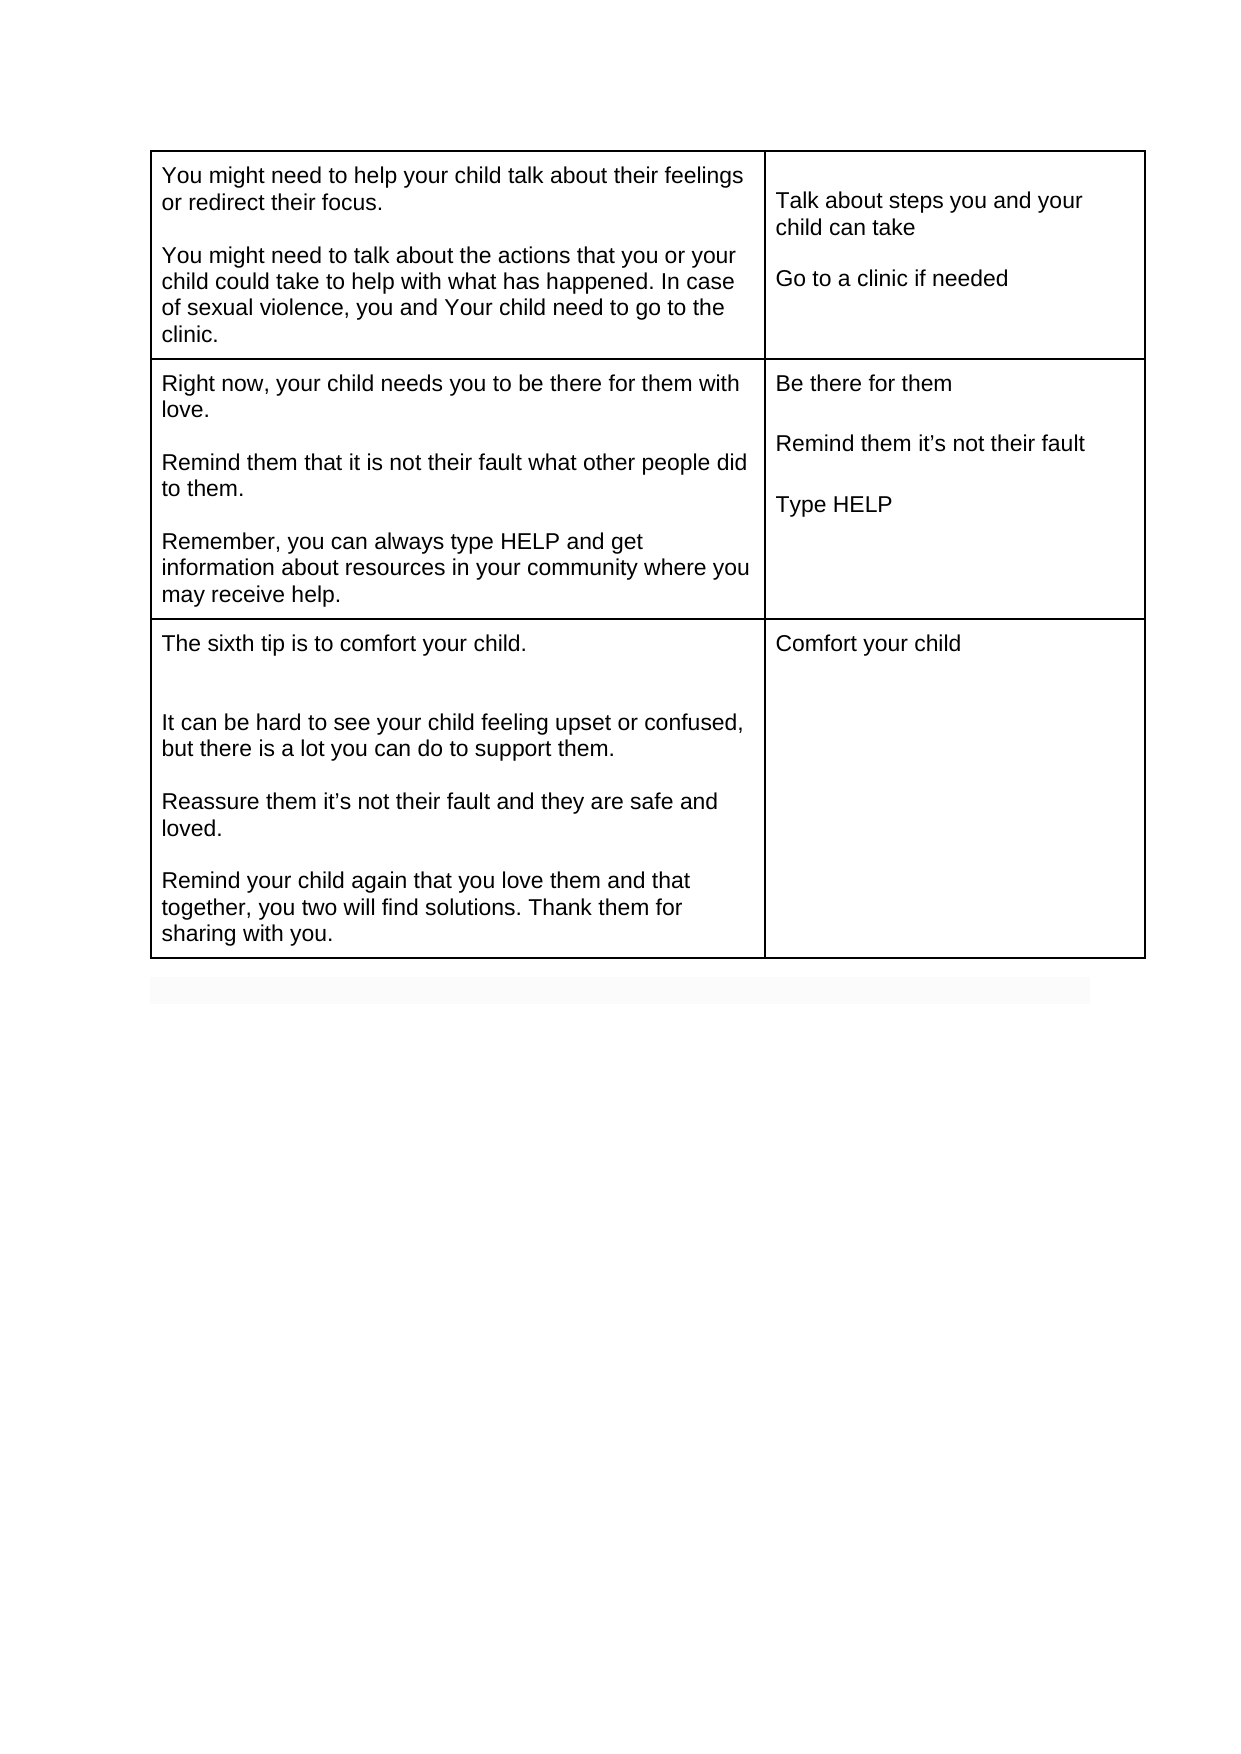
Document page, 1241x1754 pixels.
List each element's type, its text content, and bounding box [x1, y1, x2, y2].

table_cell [152, 152, 764, 357]
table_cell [766, 152, 1144, 357]
table_cell Be there for them Remind them it’s not their fault Type HELP [766, 360, 1144, 617]
table_cell Right now, your child needs you to be there for them with love. Remind them that it is not their fault what other people did to them. Remember, you can always type HELP and get information about resources in your community where you may receive help. [152, 360, 764, 617]
table_cell Comfort your child [766, 620, 1144, 957]
table_cell The sixth tip is to comfort your child. It can be hard to see your child feeling upset or confused, but there is a lot you can do to support them. Reassure them it’s not their fault and they are safe and loved. Remind your child again that you love them and that together, you two will find solutions. Thank them for sharing with you. [152, 620, 764, 957]
